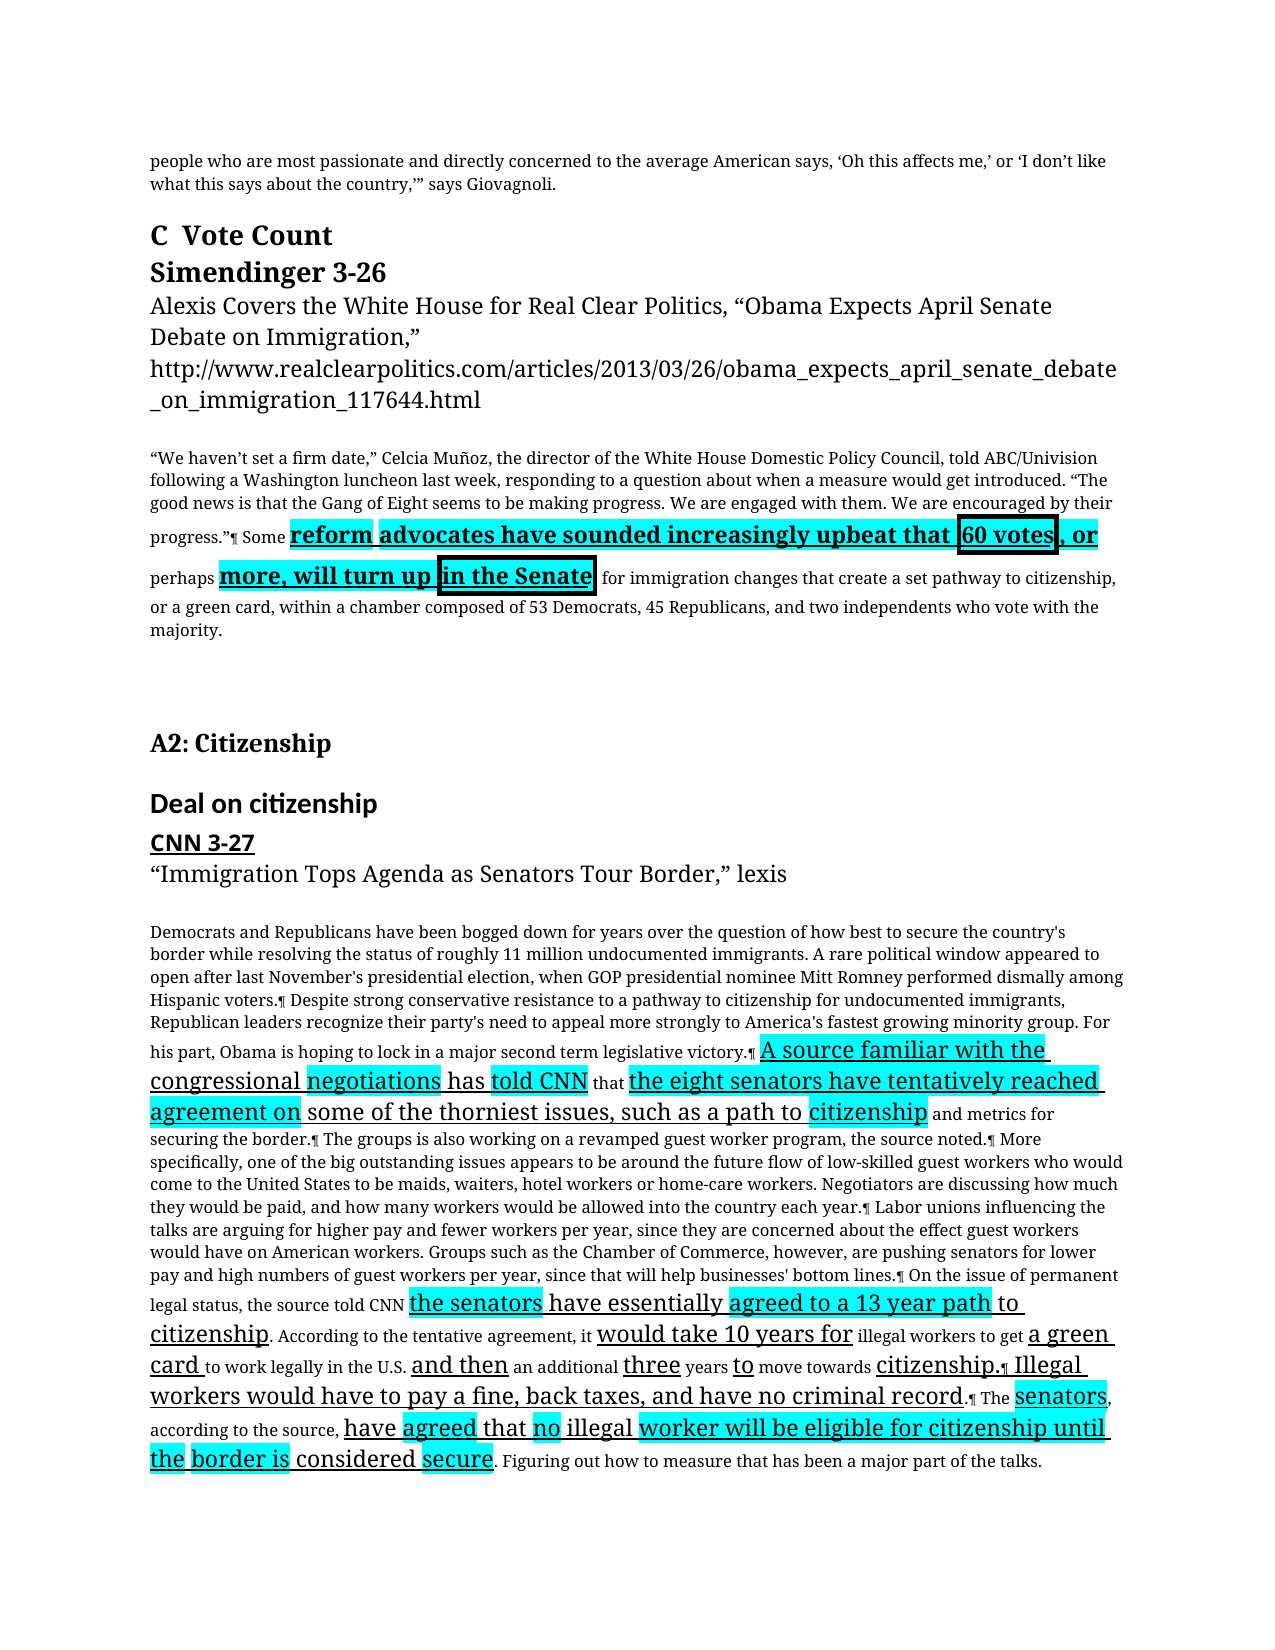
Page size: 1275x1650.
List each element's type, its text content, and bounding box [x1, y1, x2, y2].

text Deal on citizenship [150, 785, 1125, 820]
text “Immigration Tops Agenda as Senators Tour Border,” lexis [150, 858, 1125, 889]
text A2: Citizenship [150, 728, 1125, 760]
text Democrats and Republicans have been bogged down for years over the question of how best to secure the country's border while resolving the status of roughly 11 million undocumented immigrants. A rare political window appeared to open after last November's presidential election, when GOP presidential nominee Mitt Romney performed dismally among Hispanic voters.¶ Despite strong conservative resistance to a pathway to citizenship for undocumented immigrants, Republican leaders recognize their party's need to appeal more strongly to America's fastest growing minority group. For his part, Obama is hoping to lock in a major second term legislative victory.¶ A source familiar with the congressional negotiations has told CNN that the eight senators have tentatively reached agreement on some of the thorniest issues, such as a path to citizenship and metrics for securing the border.¶ The groups is also working on a revamped guest worker program, the source noted.¶ More specifically, one of the big outstanding issues appears to be around the future flow of low-skilled guest workers who would come to the United States to be maids, waiters, hotel workers or home-care workers. Negotiators are discussing how much they would be paid, and how many workers would be allowed into the country each year.¶ Labor unions influencing the talks are arguing for higher pay and fewer workers per year, since they are concerned about the effect guest workers would have on American workers. Groups such as the Chamber of Commerce, however, are pushing senators for lower pay and high numbers of guest workers per year, since that will help businesses' bottom lines.¶ On the issue of permanent legal status, the source told CNN the senators have essentially agreed to a 13 year path to citizenship. According to the tentative agreement, it would take 10 years for illegal workers to get a green card to work legally in the U.S. and then an additional three years to move towards citizenship.¶ Illegal workers would have to pay a fine, back taxes, and have no criminal record.¶ The senators, according to the source, have agreed that no illegal worker will be eligible for citizenship until the border is considered secure. Figuring out how to measure that has been a major part of the talks. [150, 920, 1125, 1474]
text C Vote Count [150, 216, 1125, 253]
text Alexis Covers the White House for Real Clear Politics, “Obama Expects April Senate Debate on Immigration,” http://www.realclearpolitics.com/articles/2013/03/26/obama_expects_april_senate_debate_on_immigration_117644.html [150, 290, 1125, 415]
text Simendinger 3-26 [150, 253, 1125, 290]
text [150, 150, 1125, 195]
text CNN 3-27 [150, 827, 1125, 858]
text “We haven’t set a firm date,” Celcia Muñoz, the director of the White House Domestic Policy Council, told ABC/Univision following a Washington luncheon last week, responding to a question about when a measure would get introduced. “The good news is that the Gang of Eight seems to be making progress. We are engaged with them. We are encouraged by their progress.”¶ Some reform advocates have sounded increasingly upbeat that 60 votes, or perhaps more, will turn up in the Senate for immigration changes that create a set pathway to citizenship, or a green card, within a chamber composed of 53 Democrats, 45 Republicans, and two independents who vote with the majority. [150, 446, 1125, 641]
